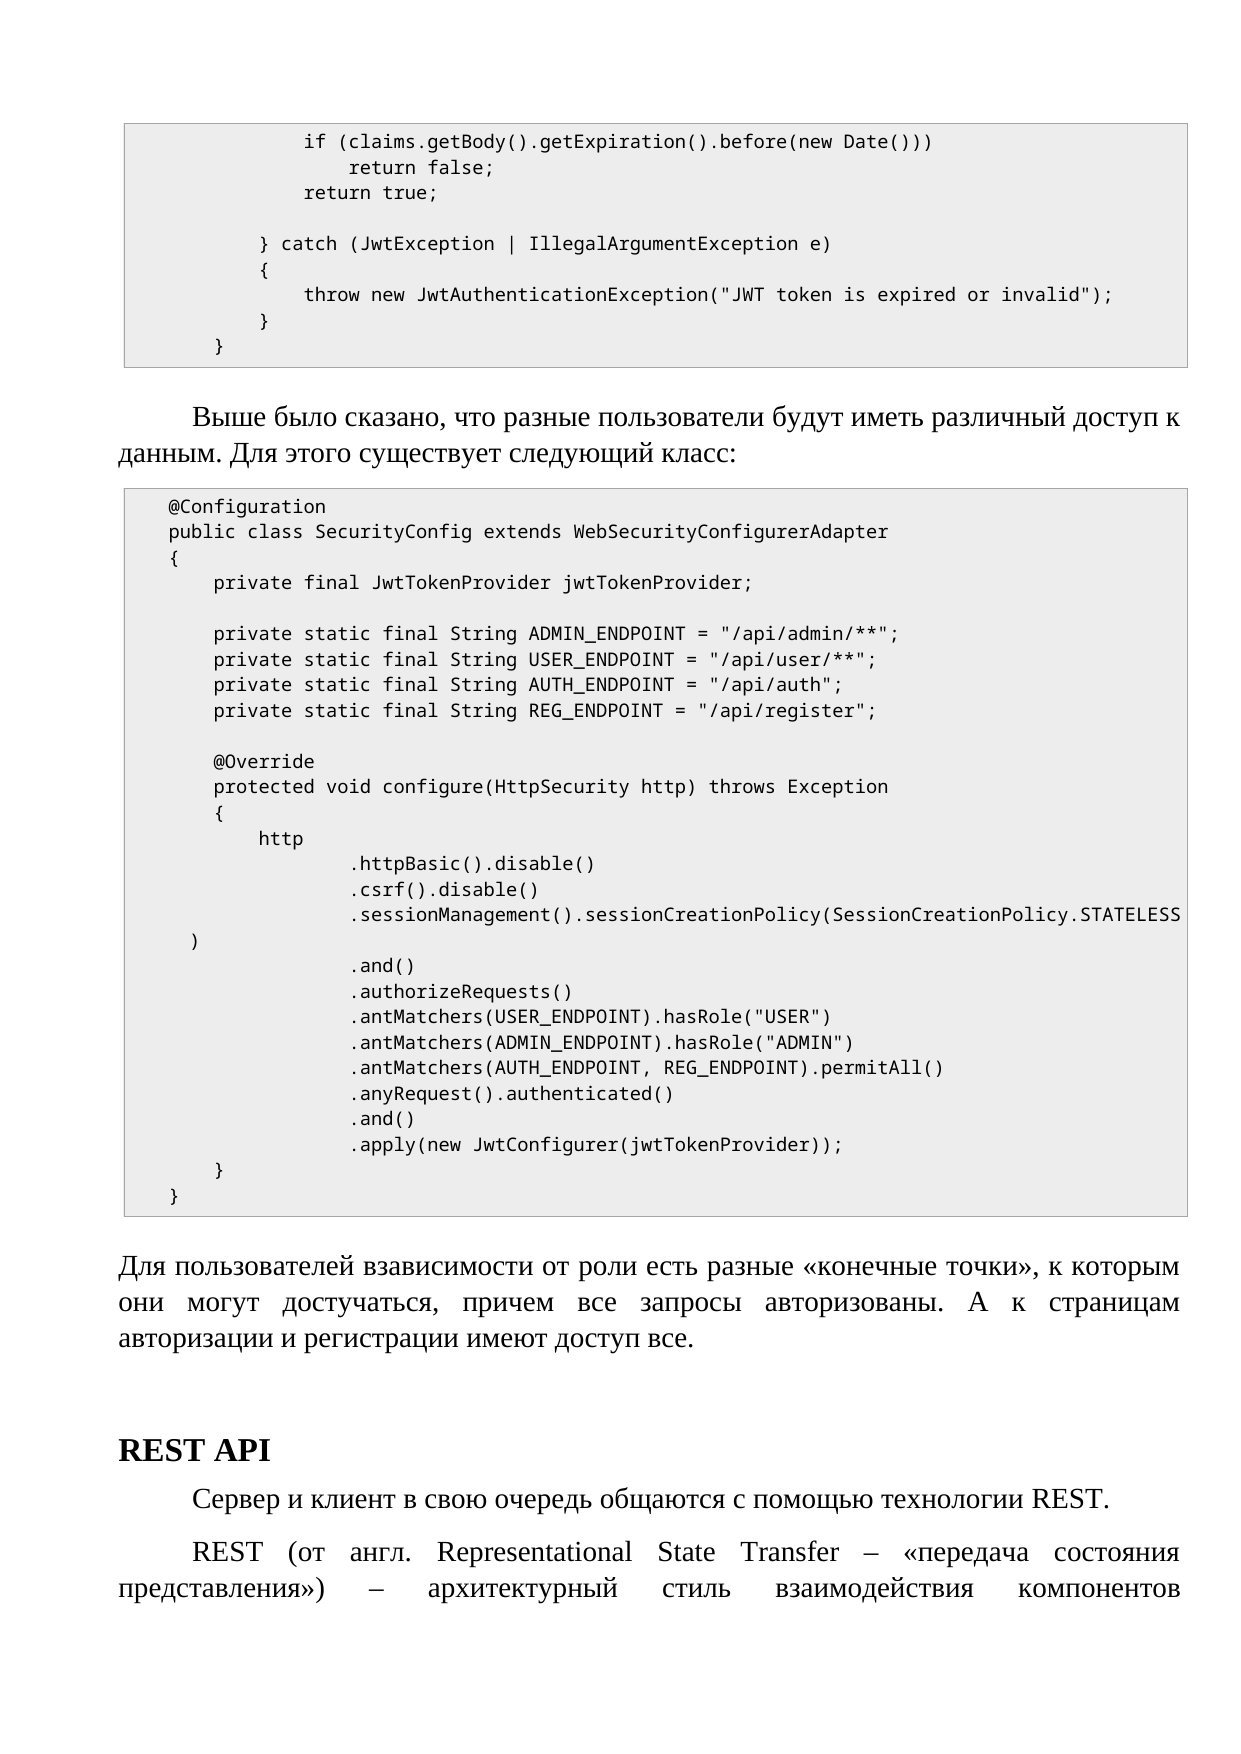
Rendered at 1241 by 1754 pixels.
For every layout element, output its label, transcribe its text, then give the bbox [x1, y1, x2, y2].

list .httpBasic().disable() [125, 845, 1187, 871]
subtitle REST API [118, 1430, 1181, 1469]
list .and() [125, 947, 1187, 973]
list private static final String AUTH_ENDPOINT = "/api/auth"; [125, 666, 1187, 692]
list @Configuration [125, 489, 1187, 513]
list public class SecurityConfig extends WebSecurityConfigurerAdapter [125, 513, 1187, 539]
list return true; [125, 174, 1187, 200]
list } [125, 1151, 1187, 1177]
list { [125, 794, 1187, 819]
list { [125, 539, 1187, 564]
list .authorizeRequests() [125, 973, 1187, 998]
list @Override [125, 743, 1187, 768]
list .csrf().disable() [125, 871, 1187, 896]
list private final JwtTokenProvider jwtTokenProvider; [125, 564, 1187, 590]
text Сервер и клиент в свою очередь общаются с помощью технологии REST. [118, 1481, 1181, 1515]
list } [125, 1177, 1187, 1216]
list private static final String REG_ENDPOINT = "/api/register"; [125, 692, 1187, 717]
list throw new JwtAuthenticationException("JWT token is expired or invalid"); [125, 276, 1187, 302]
list .apply(new JwtConfigurer(jwtTokenProvider)); [125, 1126, 1187, 1151]
list } [125, 327, 1187, 367]
list private static final String USER_ENDPOINT = "/api/user/**"; [125, 641, 1187, 666]
text Выше было сказано, что разные пользователи будут иметь различный доступ к данным. Для этого существует следующий класс: [118, 399, 1181, 468]
list protected void configure(HttpSecurity http) throws Exception [125, 768, 1187, 794]
list .and() [125, 1100, 1187, 1126]
list return false; [125, 149, 1187, 174]
list http [125, 819, 1187, 845]
list .anyRequest().authenticated() [125, 1075, 1187, 1100]
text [118, 1534, 1181, 1604]
list { [125, 251, 1187, 276]
list .antMatchers(AUTH_ENDPOINT, REG_ENDPOINT).permitAll() [125, 1049, 1187, 1075]
list .sessionManagement().sessionCreationPolicy(SessionCreationPolicy.STATELESS) [125, 896, 1187, 947]
list if (claims.getBody().getExpiration().before(new Date())) [125, 124, 1187, 149]
list .antMatchers(ADMIN_ENDPOINT).hasRole("ADMIN") [125, 1024, 1187, 1049]
list } catch (JwtException | IllegalArgumentException e) [125, 225, 1187, 251]
list private static final String ADMIN_ENDPOINT = "/api/admin/**"; [125, 615, 1187, 641]
text Для пользователей взависимости от роли есть разные «конечные точки», к которым они могут достучаться, причем все запросы авторизованы. А к страницам авторизации и регистрации имеют доступ все. [118, 1248, 1181, 1354]
list } [125, 302, 1187, 327]
list .antMatchers(USER_ENDPOINT).hasRole("USER") [125, 998, 1187, 1024]
